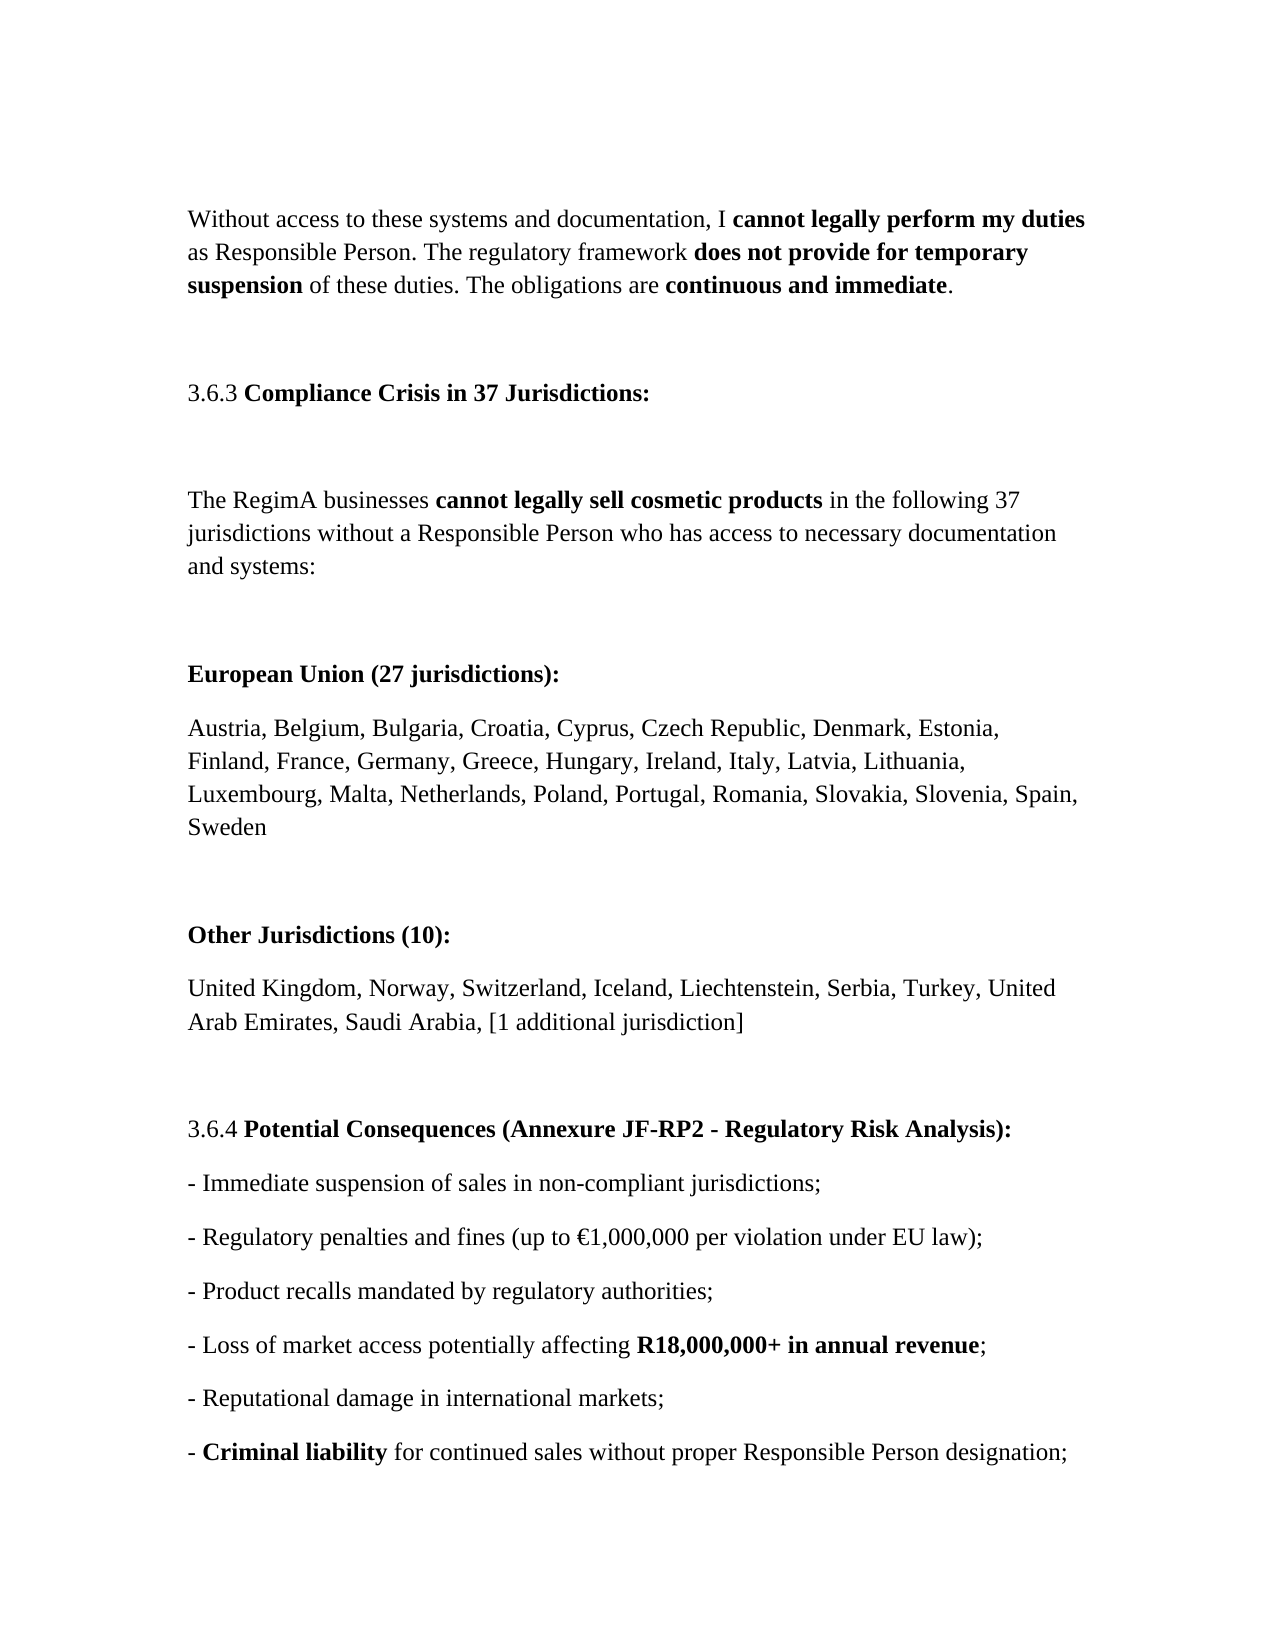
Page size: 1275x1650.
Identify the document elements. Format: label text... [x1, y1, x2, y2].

text 3.6.3 Compliance Crisis in 37 Jurisdictions: [187, 378, 1087, 406]
text European Union (27 jurisdictions): [187, 659, 1087, 688]
text - Immediate suspension of sales in non-compliant jurisdictions; [187, 1168, 1087, 1197]
text United Kingdom, Norway, Switzerland, Iceland, Liechtenstein, Serbia, Turkey, United Arab Emirates, Saudi Arabia, [1 additional jurisdiction] [187, 973, 1087, 1035]
text The RegimA businesses cannot legally sell cosmetic products in the following 37 jurisdictions without a Responsible Person who has access to necessary documentation and systems: [187, 485, 1087, 580]
text - Loss of market access potentially affecting R18,000,000+ in annual revenue; [187, 1330, 1087, 1358]
text 3.6.4 Potential Consequences (Annexure JF-RP2 - Regulatory Risk Analysis): [187, 1114, 1087, 1143]
text Without access to these systems and documentation, I cannot legally perform my duties as Responsible Person. The regulatory framework does not provide for temporary suspension of these duties. The obligations are continuous and immediate. [187, 204, 1087, 299]
text - Reputational damage in international markets; [187, 1383, 1087, 1412]
text Austria, Belgium, Bulgaria, Croatia, Cyprus, Czech Republic, Denmark, Estonia, Finland, France, Germany, Greece, Hungary, Ireland, Italy, Latvia, Lithuania, Luxembourg, Malta, Netherlands, Poland, Portugal, Romania, Slovakia, Slovenia, Spain, Sweden [187, 713, 1087, 841]
text - Regulatory penalties and fines (up to €1,000,000 per violation under EU law); [187, 1222, 1087, 1251]
text - Criminal liability for continued sales without proper Responsible Person designation; [187, 1437, 1087, 1466]
text - Product recalls mandated by regulatory authorities; [187, 1276, 1087, 1304]
text Other Jurisdictions (10): [187, 920, 1087, 948]
